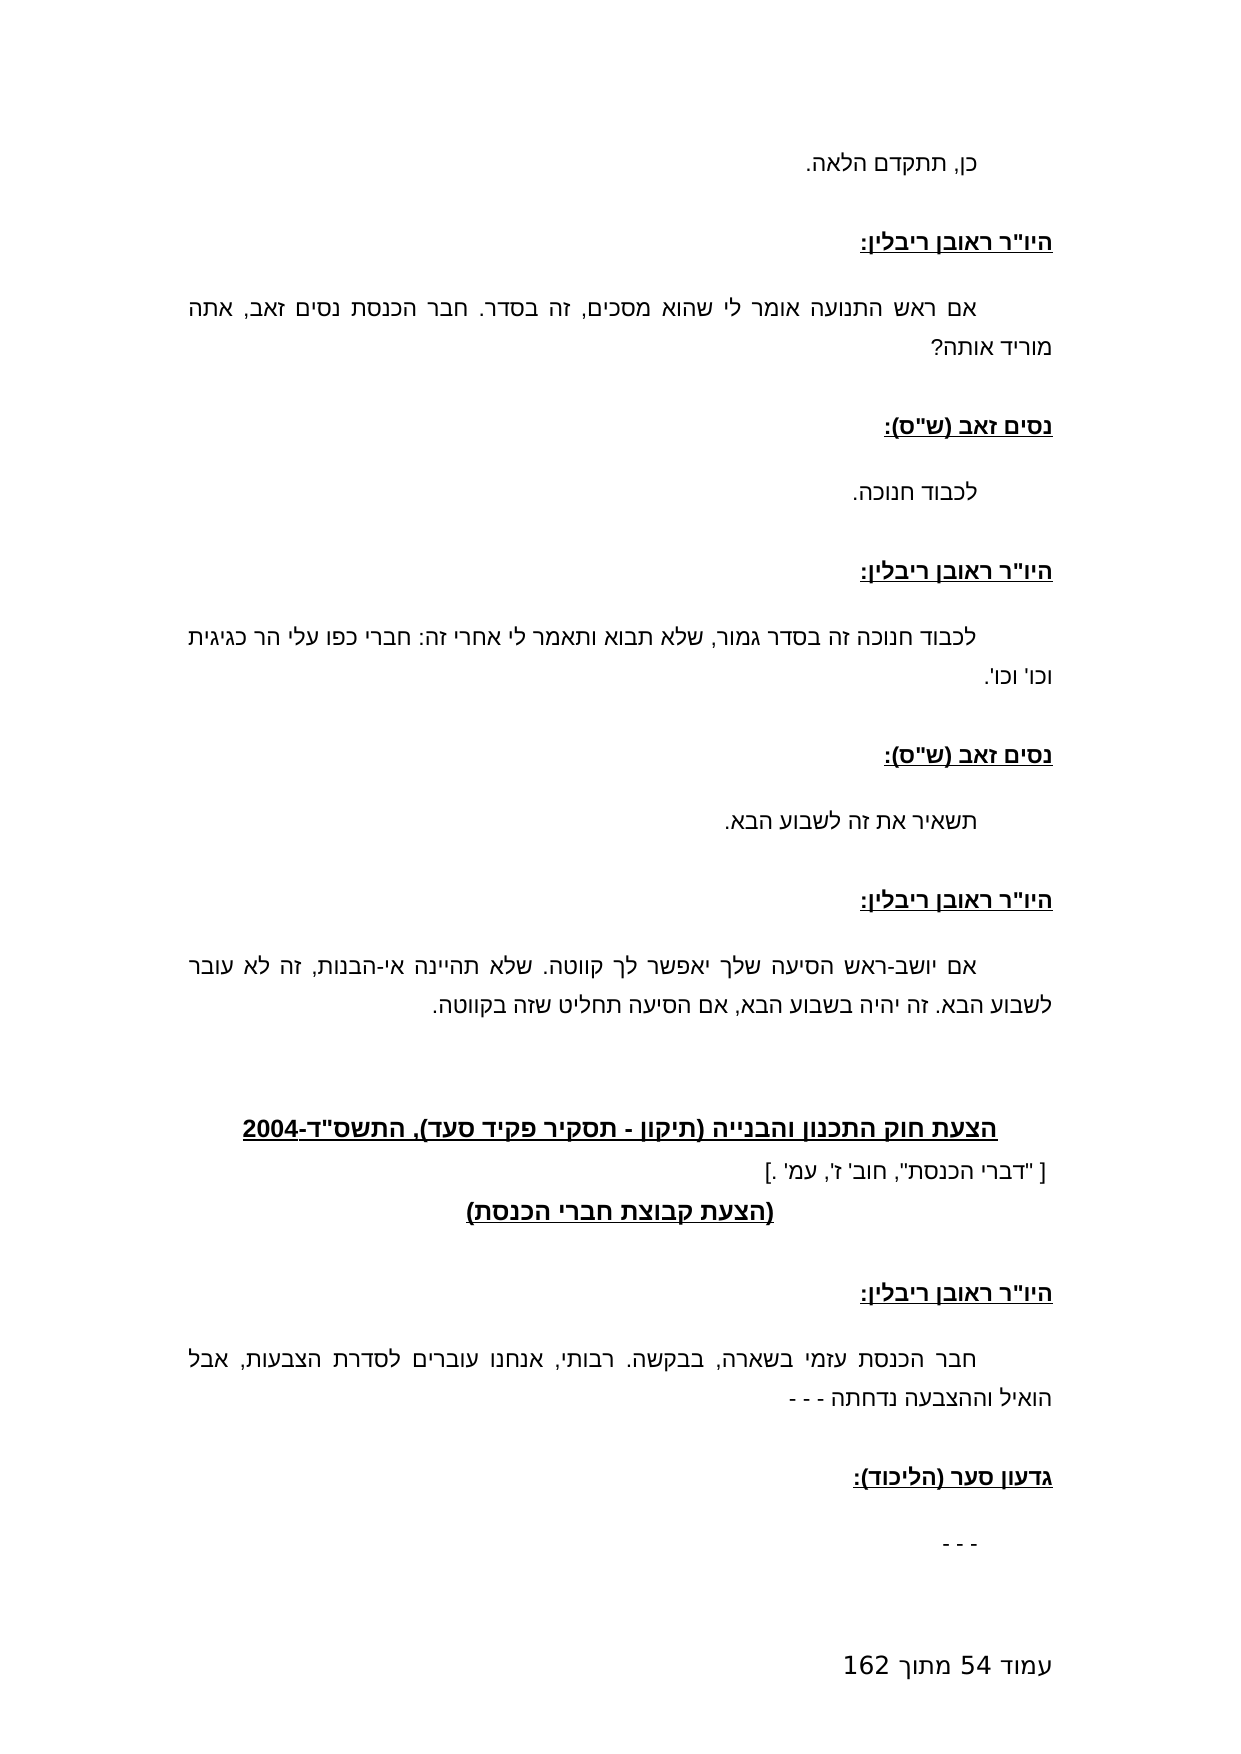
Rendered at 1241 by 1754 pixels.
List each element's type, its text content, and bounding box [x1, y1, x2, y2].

text לכבוד חנוכה זה בסדר גמור, שלא תבוא ותאמר לי אחרי זה: חברי כפו עלי הר כגיגית וכו' וכו'. [187, 624, 1053, 690]
text (הצעת קבוצת חברי הכנסת) [187, 1197, 1053, 1226]
text תשאיר את זה לשבוע הבא. [187, 808, 1053, 834]
text לכבוד חנוכה. [187, 479, 1053, 505]
text הצעת חוק התכנון והבנייה (תיקון - תסקיר פקיד סעד), התשס"ד-2004 [187, 1114, 1053, 1143]
text חבר הכנסת עזמי בשארה, בבקשה. רבותי, אנחנו עוברים לסדרת הצבעות, אבל הואיל וההצבעה נדחתה - - - [187, 1346, 1053, 1411]
text כן, תתקדם הלאה. [187, 150, 1053, 176]
text היו"ר ראובן ריבלין: [187, 558, 1053, 584]
text היו"ר ראובן ריבלין: [187, 1280, 1053, 1306]
text היו"ר ראובן ריבלין: [187, 229, 1053, 255]
text היו"ר ראובן ריבלין: [187, 887, 1053, 913]
text אם ראש התנועה אומר לי שהוא מסכים, זה בסדר. חבר הכנסת נסים זאב, אתה מוריד אותה? [187, 295, 1053, 361]
text נסים זאב (ש"ס): [187, 413, 1053, 439]
text - - - [187, 1530, 1053, 1556]
text [ "דברי הכנסת", חוב' ז', עמ' .] [187, 1158, 1053, 1184]
text נסים זאב (ש"ס): [187, 742, 1053, 769]
text אם יושב-ראש הסיעה שלך יאפשר לך קווטה. שלא תהיינה אי-הבנות, זה לא עובר לשבוע הבא. זה יהיה בשבוע הבא, אם הסיעה תחליט שזה בקווטה. [187, 953, 1053, 1019]
text גדעון סער (הליכוד): [187, 1464, 1053, 1490]
